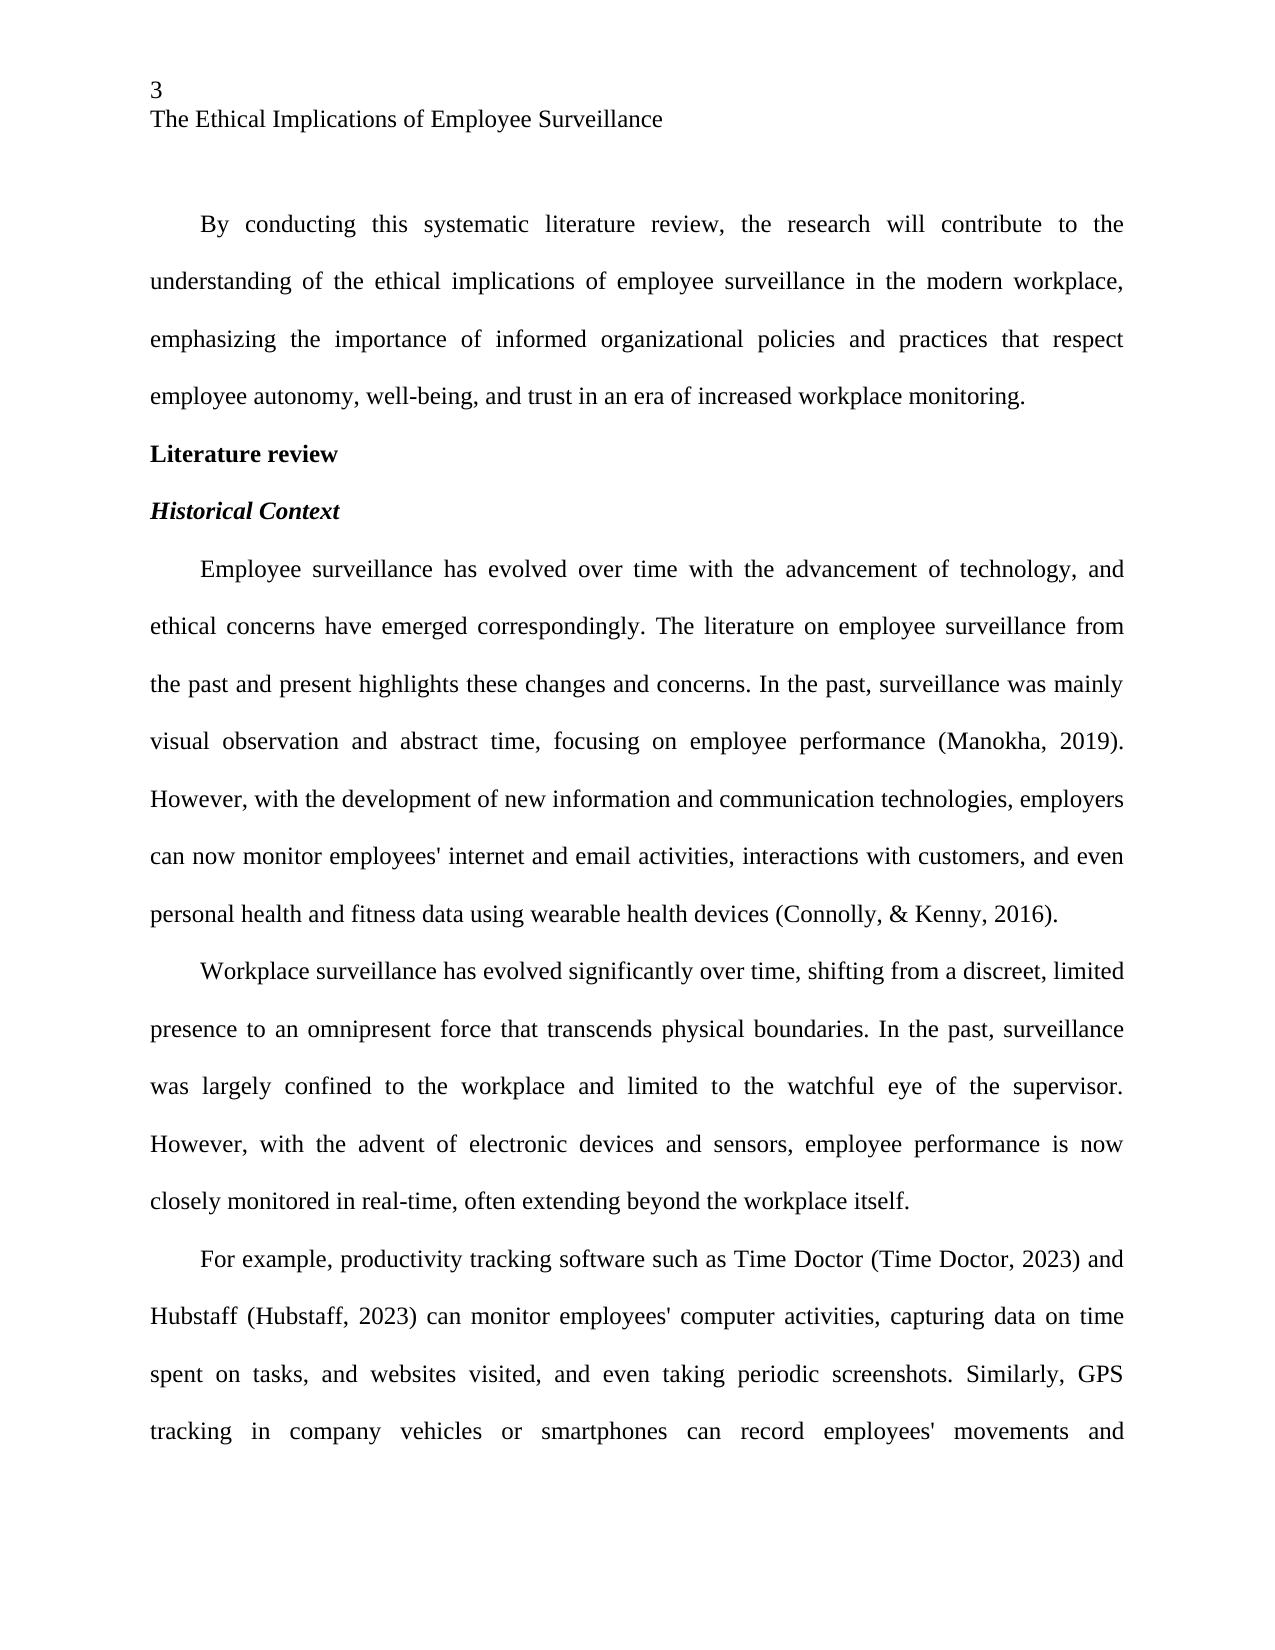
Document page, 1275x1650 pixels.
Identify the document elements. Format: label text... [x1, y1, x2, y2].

text By conducting this systematic literature review, the research will contribute to the understanding of the ethical implications of employee surveillance in the modern workplace, emphasizing the importance of informed organizational policies and practices that respect employee autonomy, well-being, and trust in an era of increased workplace monitoring. [150, 209, 1125, 410]
text Workplace surveillance has evolved significantly over time, shifting from a discreet, limited presence to an omnipresent force that transcends physical boundaries. In the past, surveillance was largely confined to the workplace and limited to the watchful eye of the supervisor. However, with the advent of electronic devices and sensors, employee performance is now closely monitored in real-time, often extending beyond the workplace itself. [150, 956, 1125, 1215]
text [150, 1244, 1125, 1445]
text Literature review [150, 439, 1125, 467]
text Historical Context [150, 496, 1125, 525]
text Employee surveillance has evolved over time with the advancement of technology, and ethical concerns have emerged correspondingly. The literature on employee surveillance from the past and present highlights these changes and concerns. In the past, surveillance was mainly visual observation and abstract time, focusing on employee performance (Manokha, 2019). However, with the development of new information and communication technologies, employers can now monitor employees' internet and email activities, interactions with customers, and even personal health and fitness data using wearable health devices (Connolly, & Kenny, 2016). [150, 554, 1125, 927]
